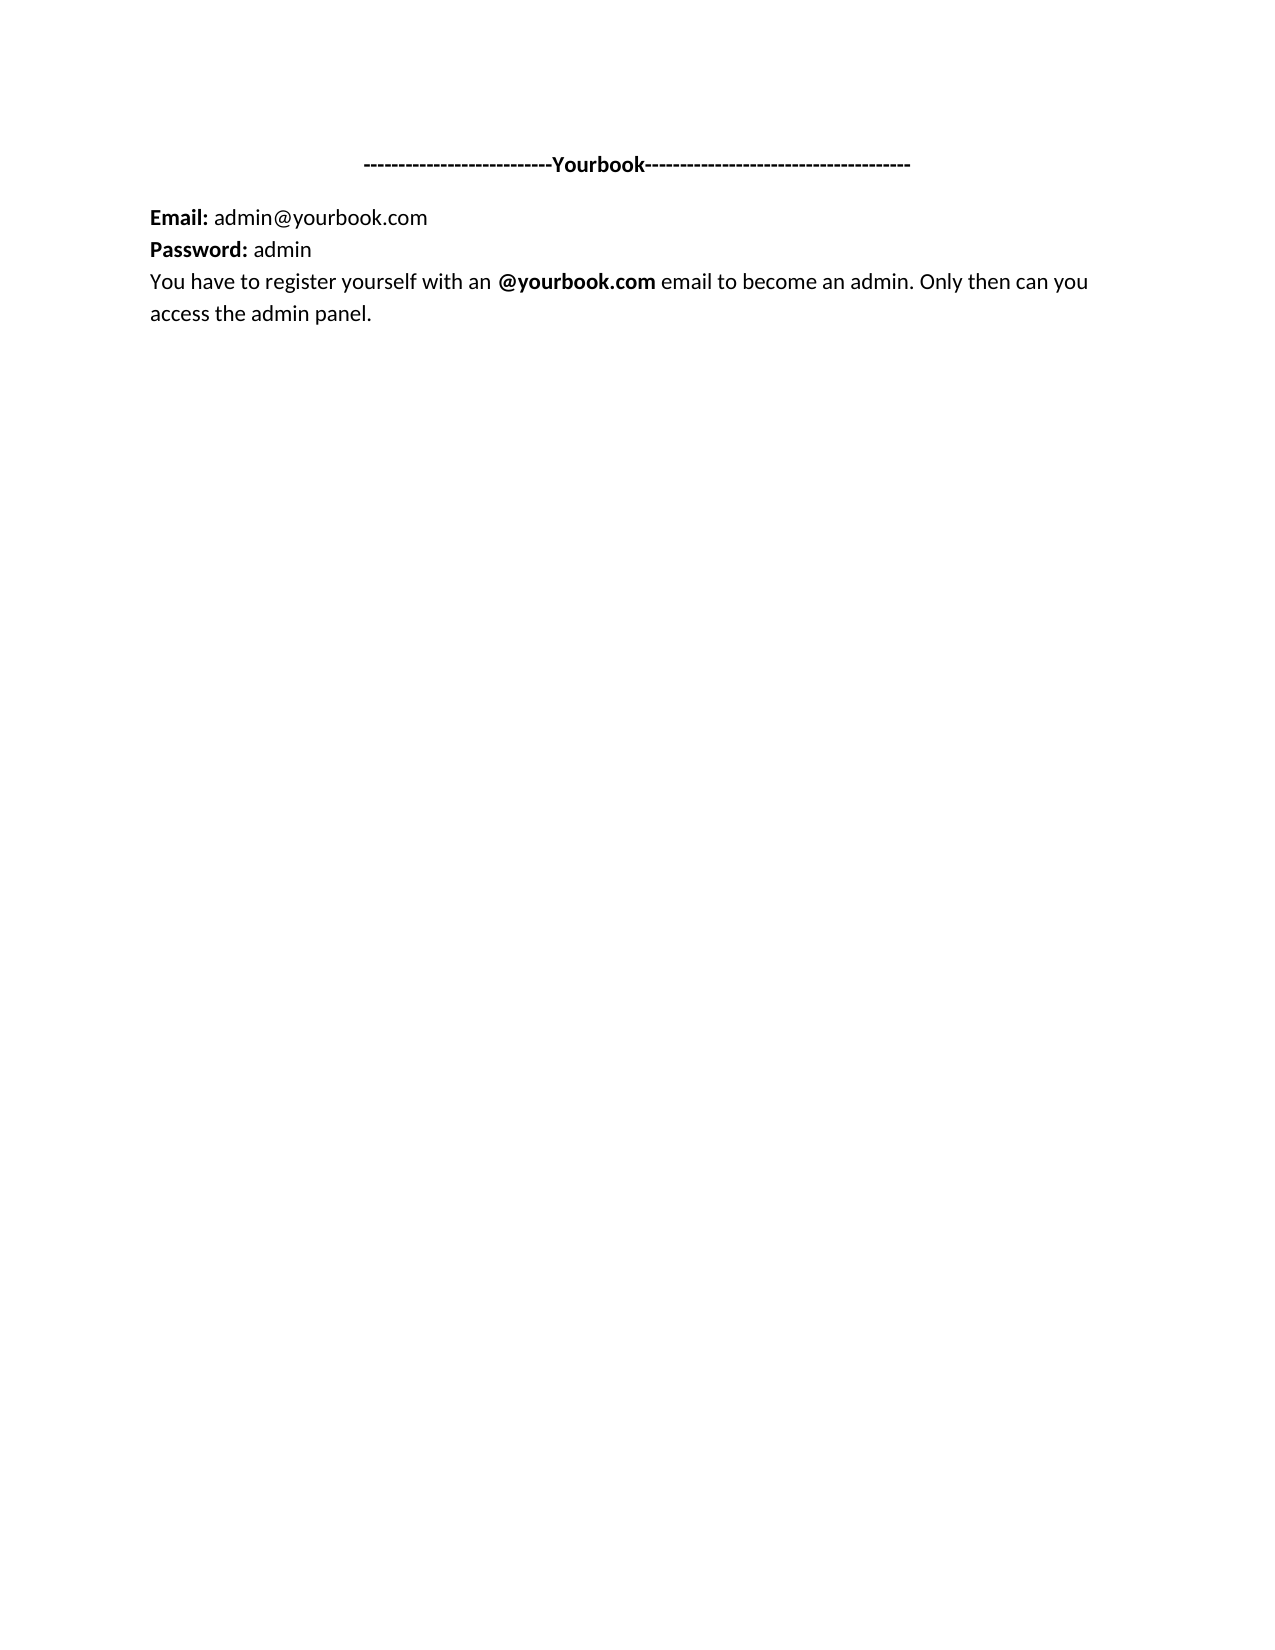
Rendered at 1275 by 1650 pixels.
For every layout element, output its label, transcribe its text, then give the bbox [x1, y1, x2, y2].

text Email: admin@yourbook.com Password: admin You have to register yourself with an @yourbook.com email to become an admin. Only then can you access the admin panel. [150, 203, 1125, 328]
text ---------------------------Yourbook-------------------------------------- [150, 150, 1125, 178]
